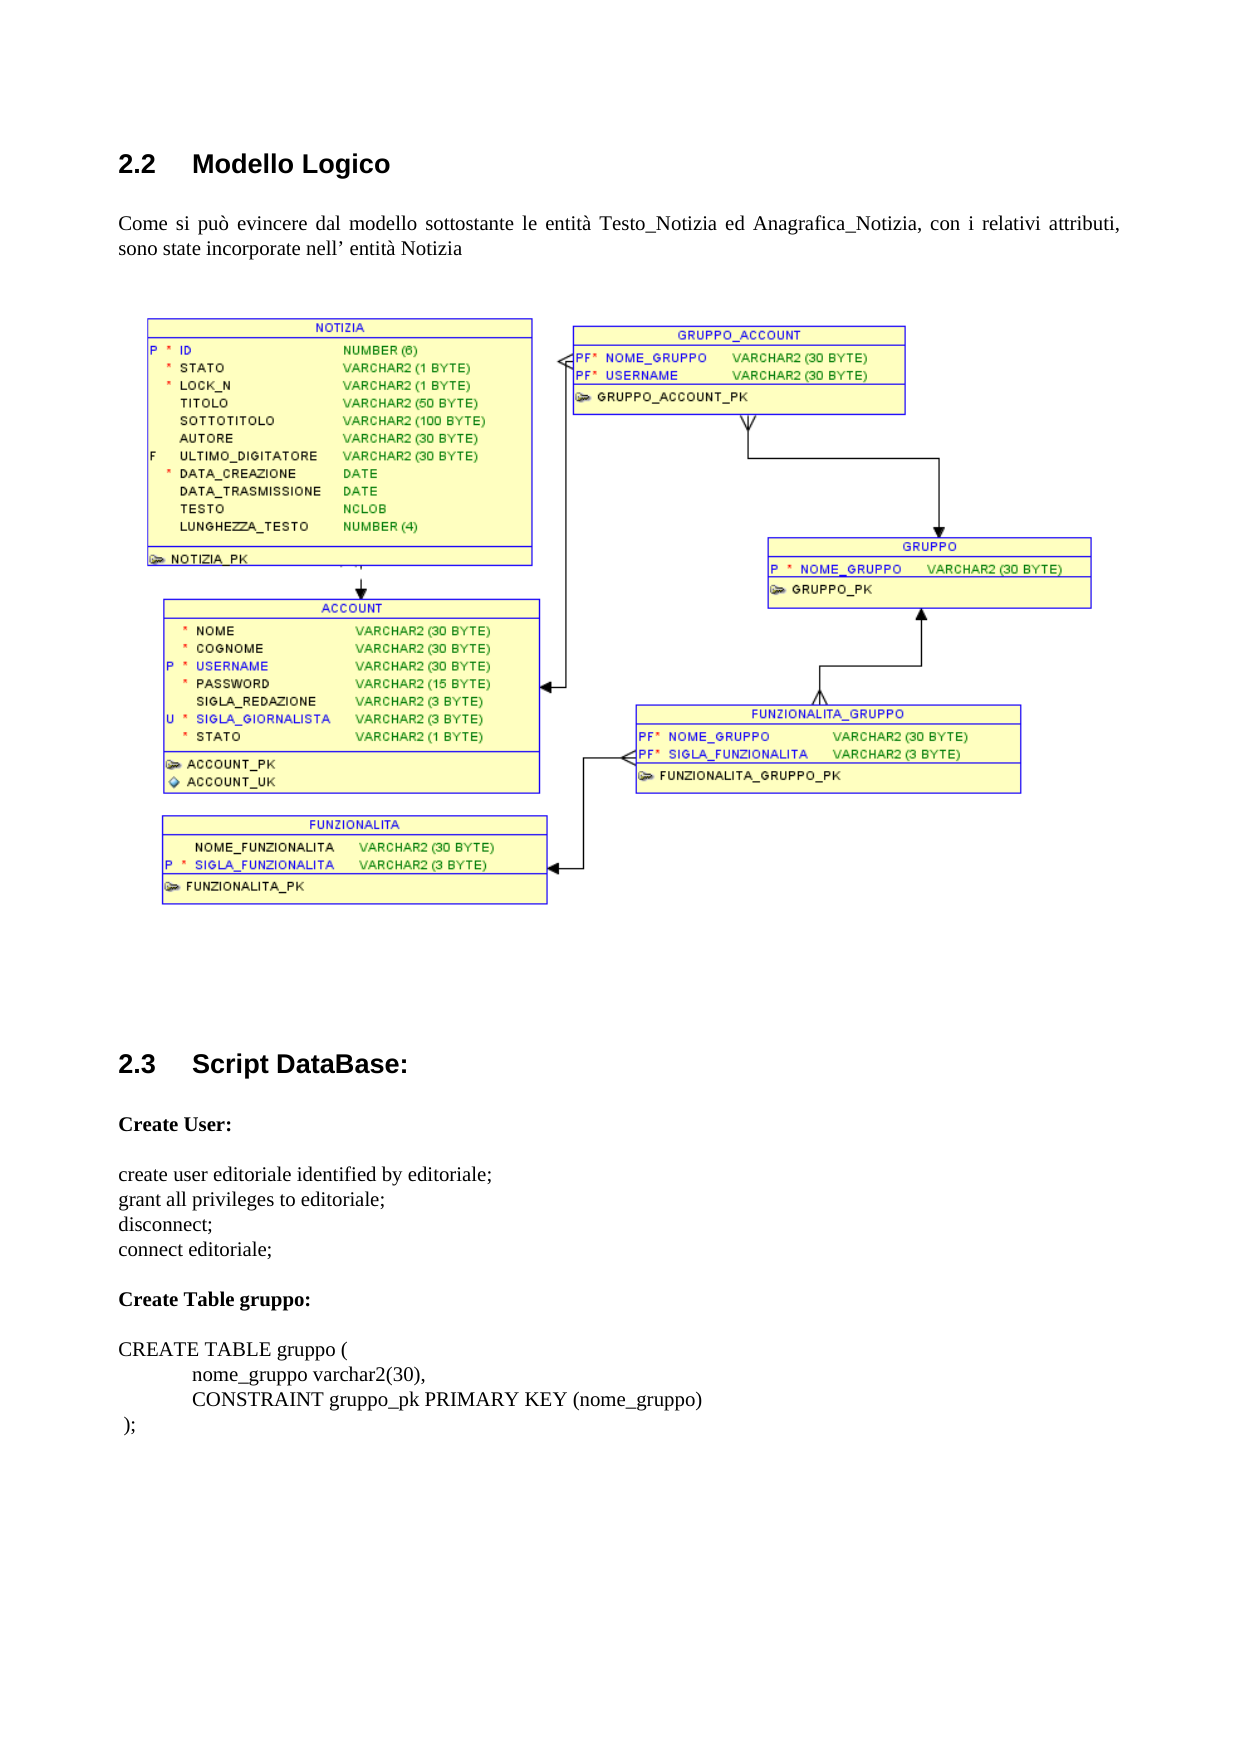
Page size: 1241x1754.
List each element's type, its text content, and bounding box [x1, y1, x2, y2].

text CREATE TABLE gruppo ( [118, 1336, 1122, 1361]
text ); [118, 1411, 1122, 1436]
picture [147, 313, 1122, 921]
text grant all privileges to editoriale; [118, 1186, 1122, 1211]
text connect editoriale; [118, 1236, 1122, 1261]
text nome_gruppo varchar2(30), [118, 1361, 1122, 1386]
text Create User: [118, 1111, 1122, 1136]
subtitle Script DataBase: [118, 1048, 1122, 1079]
text Come si può evincere dal modello sottostante le entità Testo_Notizia ed Anagrafica_Notizia, con i relativi attributi, sono state incorporate nell’ entità Notizia [118, 210, 1122, 260]
subtitle Modello Logico [118, 148, 1122, 179]
text create user editoriale identified by editoriale; [118, 1161, 1122, 1186]
text CONSTRAINT gruppo_pk PRIMARY KEY (nome_gruppo) [118, 1386, 1122, 1411]
text disconnect; [118, 1211, 1122, 1236]
text Create Table gruppo: [118, 1286, 1122, 1311]
